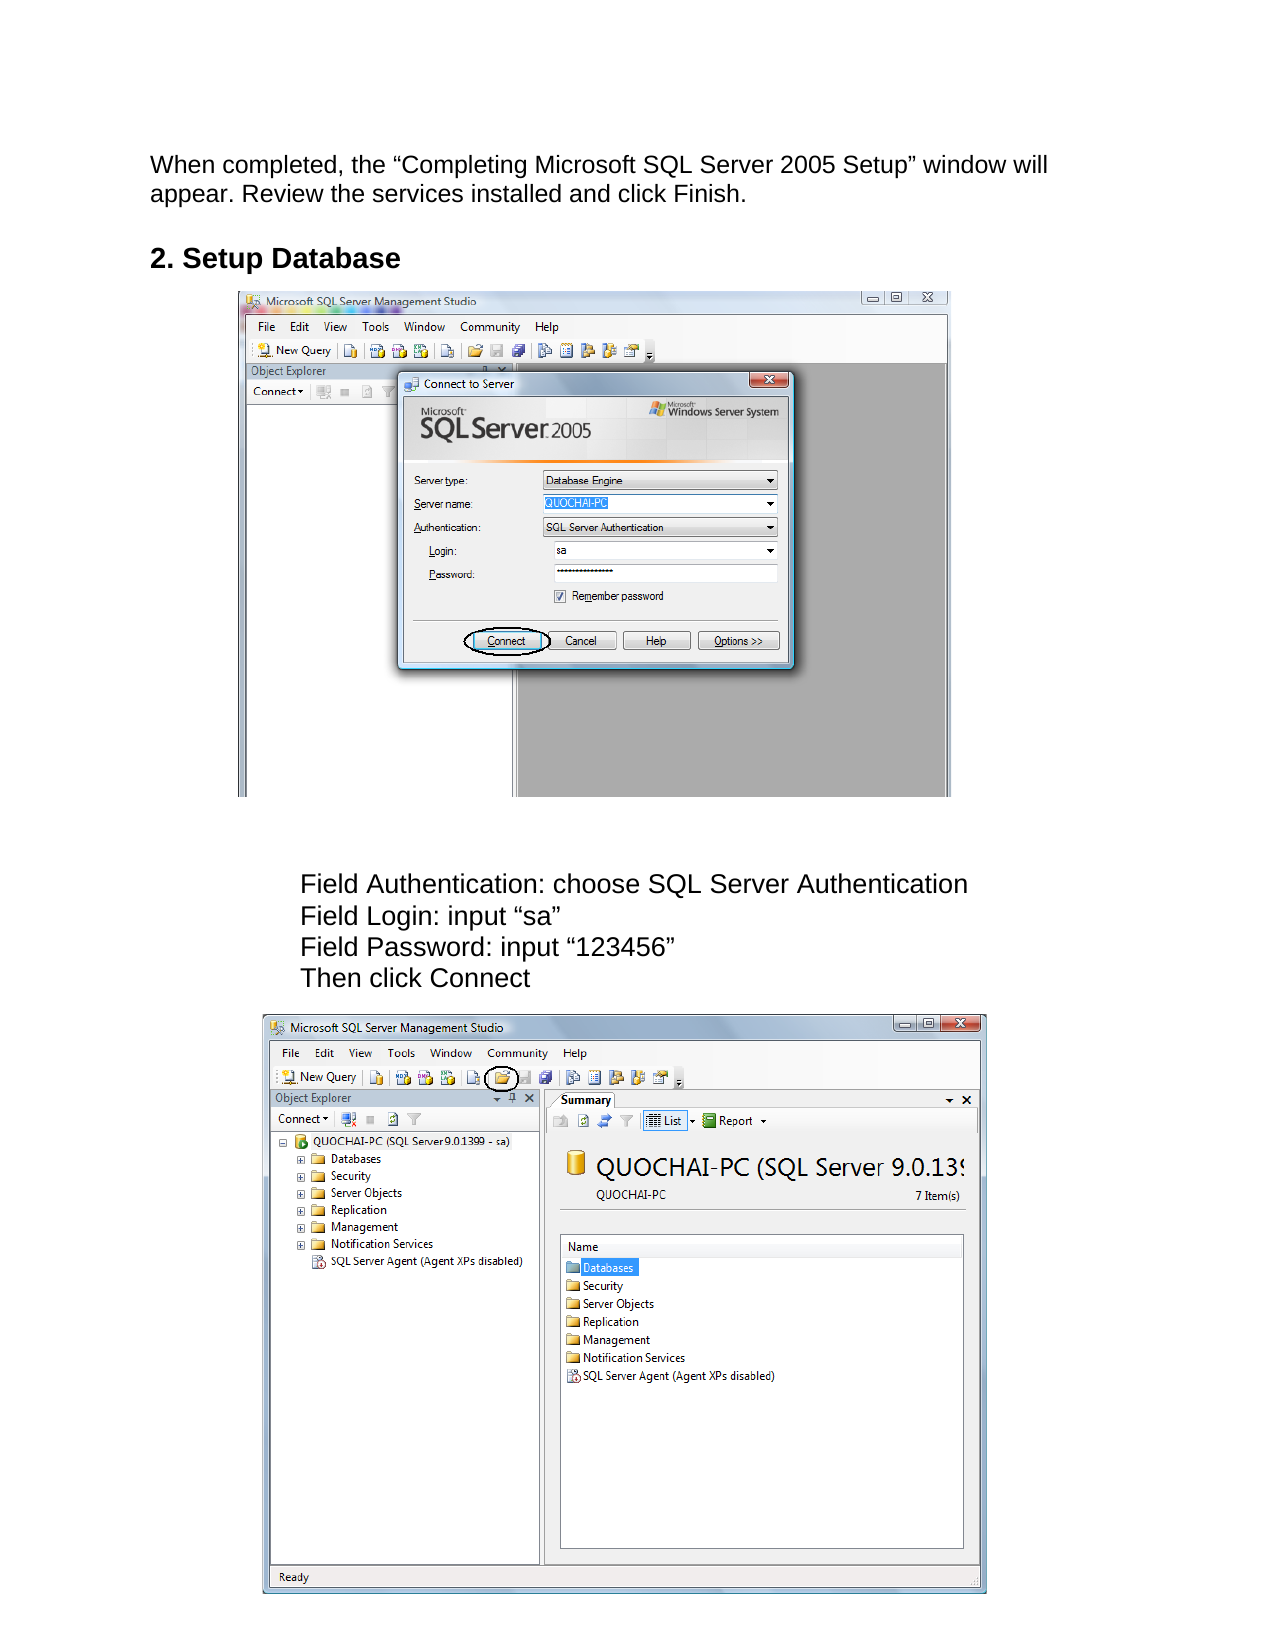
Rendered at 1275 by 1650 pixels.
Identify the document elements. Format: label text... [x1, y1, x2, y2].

text When completed, the “Completing Microsoft SQL Server 2005 Setup” window will appear. Review the services installed and click Finish. [150, 150, 1125, 207]
text Field Authentication: choose SQL Server Authentication [300, 868, 1125, 899]
picture [262, 1014, 987, 1594]
text Then click Connect [300, 962, 1125, 993]
text 2. Setup Database [150, 241, 1125, 274]
text Field Login: input “sa” [300, 899, 1125, 931]
picture [238, 291, 952, 797]
text Field Password: input “123456” [300, 931, 1125, 962]
